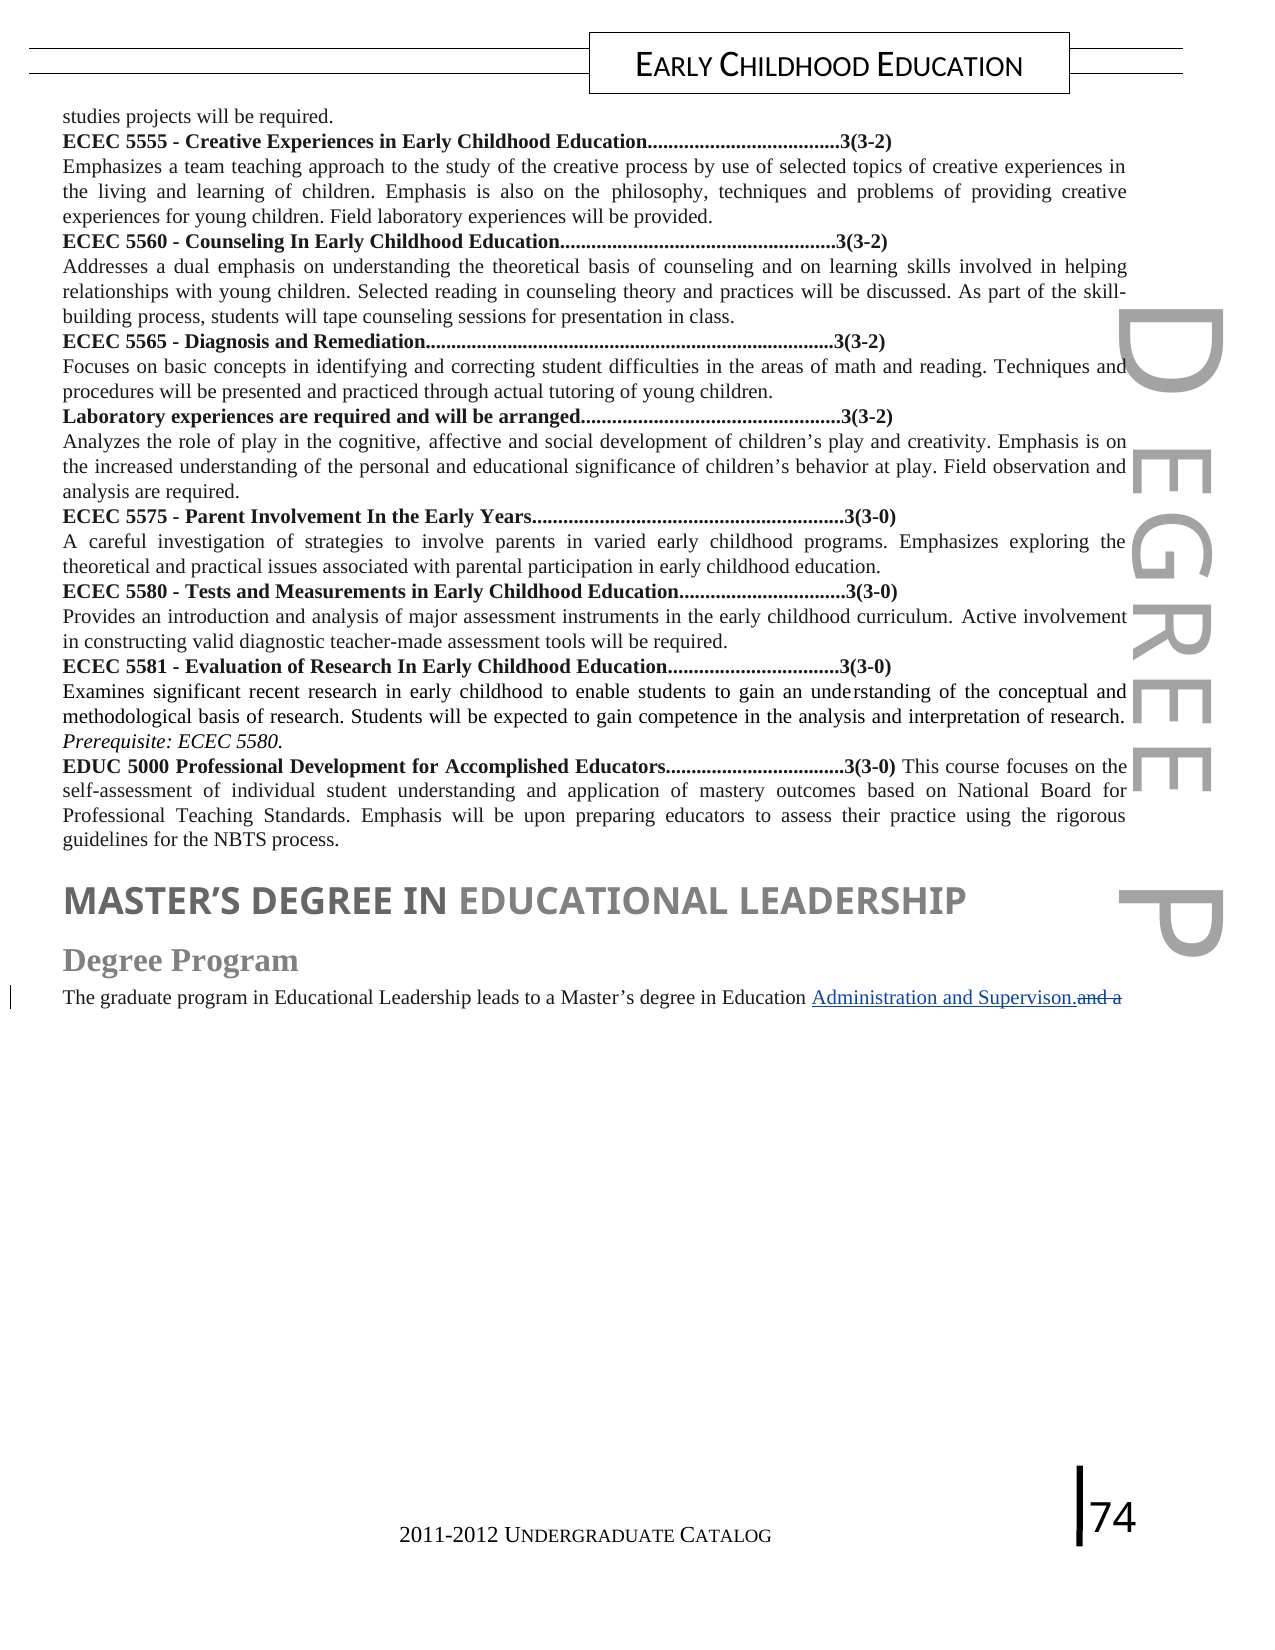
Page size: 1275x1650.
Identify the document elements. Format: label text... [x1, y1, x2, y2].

text ECEC 5555 - Creative Experiences in Early Childhood Education.....................................3(3-2) [62, 129, 1127, 153]
text Analyzes the role of play in the cognitive, affective and social development of children’s play and creativity. Emphasis is on the increased understanding of the personal and educational significance of children’s behavior at play. Field observation and analysis are required. [62, 429, 1127, 503]
text Provides an introduction and analysis of major assessment instruments in the early childhood curriculum. Active involvement in constructing valid diagnostic teacher-made assessment tools will be required. [62, 604, 1127, 653]
text Examines significant recent research in early childhood to enable students to gain an understanding of the conceptual and methodological basis of research. Students will be expected to gain competence in the analysis and interpretation of research. Prerequisite: ECEC 5580. [62, 679, 1127, 753]
subtitle Degree Program [62, 940, 1127, 979]
text Addresses a dual emphasis on understanding the theoretical basis of counseling and on learning skills involved in helping relationships with young children. Selected reading in counseling theory and practices will be discussed. As part of the skill-building process, students will tape counseling sessions for presentation in class. [62, 254, 1127, 328]
text ECEC 5560 - Counseling In Early Childhood Education.....................................................3(3-2) [62, 229, 1127, 253]
text Emphasizes a team teaching approach to the study of the creative process by use of selected topics of creative experiences in the living and learning of children. Emphasis is also on the philosophy, techniques and problems of providing creative experiences for young children. Field laboratory experiences will be provided. [62, 154, 1127, 228]
text Focuses on basic concepts in identifying and correcting student difficulties in the areas of math and reading. Techniques and procedures will be presented and practiced through actual tutoring of young children. [62, 354, 1127, 403]
subtitle MASTER’S DEGREE IN EDUCATIONAL LEADERSHIP [62, 875, 1127, 926]
text ECEC 5575 - Parent Involvement In the Early Years............................................................3(3-0) [62, 504, 1127, 528]
text The graduate program in Educational Leadership leads to a Master’s degree in Education [62, 985, 1127, 1009]
text A careful investigation of strategies to involve parents in varied early childhood programs. Emphasizes exploring the theoretical and practical issues associated with parental participation in early childhood education. [62, 529, 1127, 578]
text ECEC 5581 - Evaluation of Research In Early Childhood Education.................................3(3-0) [62, 654, 1127, 678]
text studies projects will be required. [62, 104, 1127, 128]
text Laboratory experiences are required and will be arranged..................................................3(3-2) [62, 404, 1127, 428]
text ECEC 5580 - Tests and Measurements in Early Childhood Education................................3(3-0) [62, 579, 1127, 603]
text ECEC 5565 - Diagnosis and Remediation................................................................................3(3-2) [62, 329, 1127, 353]
text EDUC 5000 Professional Development for Accomplished Educators...................................3(3-0) This course focuses on the self-assessment of individual student understanding and application of mastery outcomes based on National Board for Professional Teaching Standards. Emphasis will be upon preparing educators to assess their practice using the rigorous guidelines for the NBTS process. [62, 754, 1127, 851]
